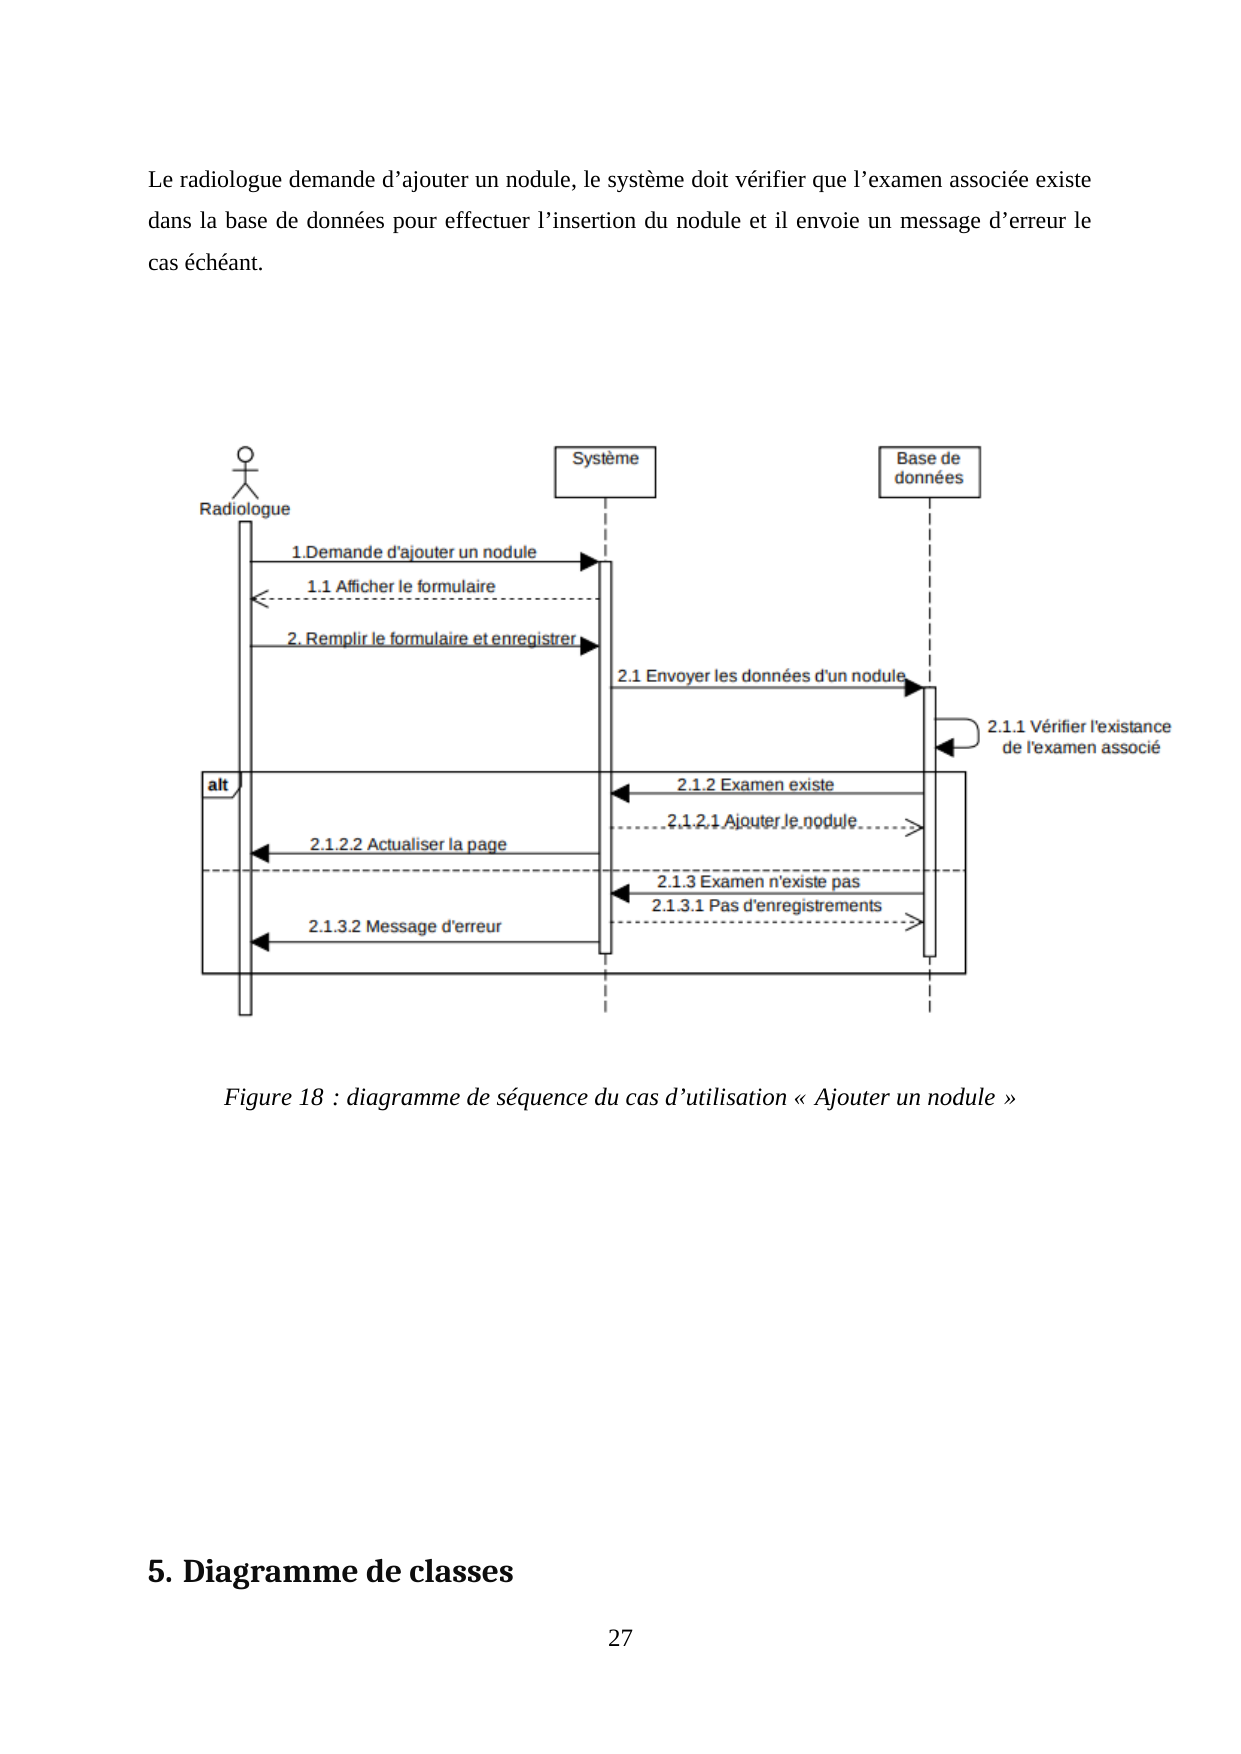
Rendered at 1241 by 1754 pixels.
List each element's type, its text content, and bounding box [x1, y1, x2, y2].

subtitle Diagramme de classes [148, 1553, 1140, 1591]
text Figure 18 : diagramme de séquence du cas d’utilisation « Ajouter un nodule » [102, 1082, 1140, 1110]
picture [147, 421, 1187, 1068]
text Le radiologue demande d’ajouter un nodule, le système doit vérifier que l’examen associée existe dans la base de données pour effectuer l’insertion du nodule et il envoie un message d’erreur le cas échéant. [148, 165, 1093, 275]
